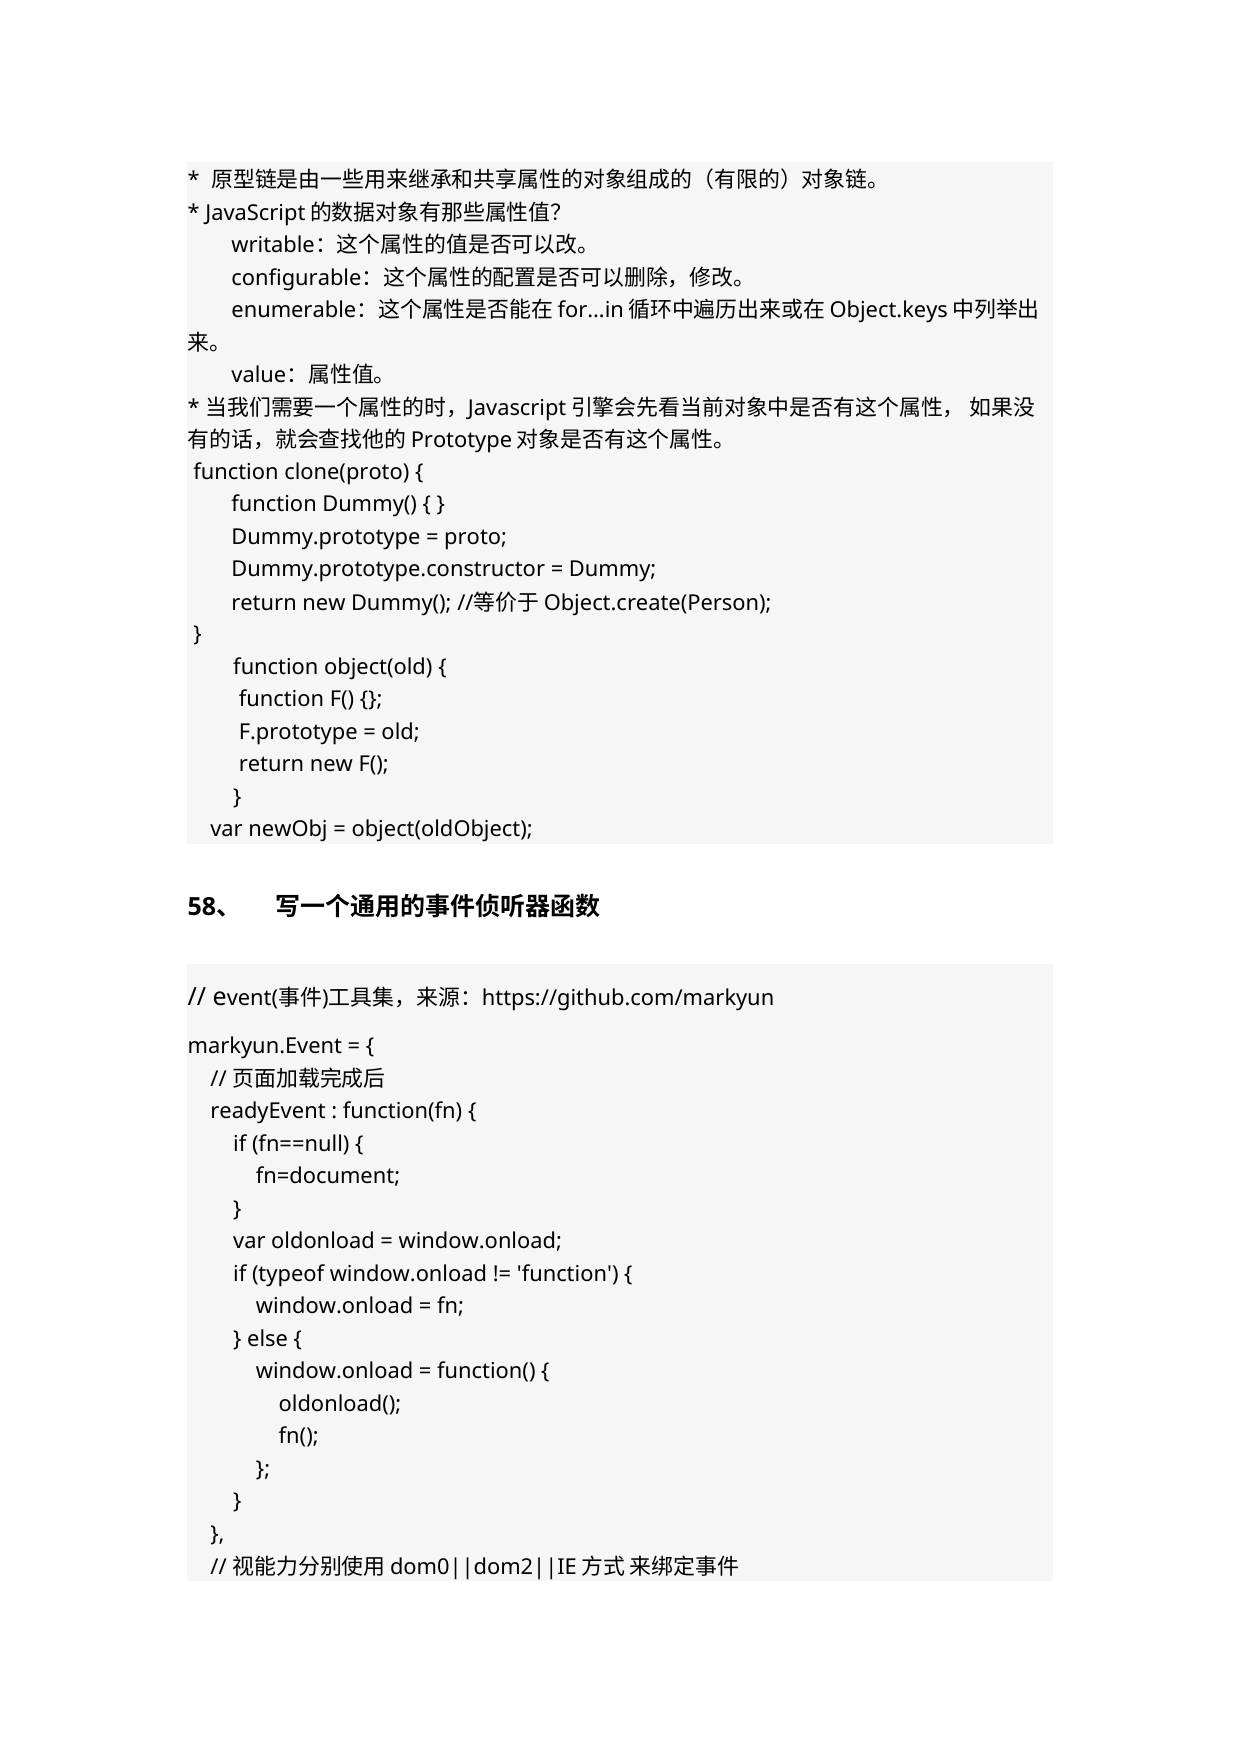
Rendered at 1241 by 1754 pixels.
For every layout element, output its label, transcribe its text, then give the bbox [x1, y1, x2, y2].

text // 视能力分别使用dom0||dom2||IE方式 来绑定事件 [187, 1549, 1053, 1581]
text * JavaScript的数据对象有那些属性值？ [187, 194, 1053, 227]
text var oldonload = window.onload; [187, 1224, 1053, 1256]
text return new Dummy(); //等价于Object.create(Person); [187, 584, 1053, 617]
text if (fn==null) { [187, 1126, 1053, 1159]
text // event(事件)工具集，来源：https://github.com/markyun [187, 964, 1053, 1029]
text }; [187, 1451, 1053, 1484]
text } [187, 617, 1053, 649]
text window.onload = fn; [187, 1289, 1053, 1321]
text function object(old) { [187, 649, 1053, 682]
text fn=document; [187, 1159, 1053, 1191]
text markyun.Event = { [187, 1029, 1053, 1061]
text readyEvent : function(fn) { [187, 1094, 1053, 1126]
text function Dummy() { } [187, 487, 1053, 519]
text fn(); [187, 1419, 1053, 1451]
text } [187, 1484, 1053, 1516]
text return new F(); [187, 747, 1053, 779]
text configurable：这个属性的配置是否可以删除，修改。 [187, 259, 1053, 292]
text * 当我们需要一个属性的时，Javascript引擎会先看当前对象中是否有这个属性， 如果没有的话，就会查找他的Prototype对象是否有这个属性。 [187, 389, 1053, 454]
subtitle 写一个通用的事件侦听器函数 [187, 872, 1053, 937]
text }, [187, 1516, 1053, 1549]
text Dummy.prototype = proto; [187, 519, 1053, 552]
text oldonload(); [187, 1386, 1053, 1419]
text F.prototype = old; [187, 714, 1053, 747]
text writable：这个属性的值是否可以改。 [187, 227, 1053, 259]
text } [187, 1191, 1053, 1224]
text } [187, 779, 1053, 812]
text value：属性值。 [187, 357, 1053, 389]
text * 原型链是由一些用来继承和共享属性的对象组成的（有限的）对象链。 [187, 162, 1053, 194]
text Dummy.prototype.constructor = Dummy; [187, 552, 1053, 584]
text // 页面加载完成后 [187, 1061, 1053, 1094]
text var newObj = object(oldObject); [187, 812, 1053, 844]
text } else { [187, 1321, 1053, 1354]
text enumerable：这个属性是否能在for…in循环中遍历出来或在Object.keys中列举出来。 [187, 292, 1053, 357]
text function clone(proto) { [187, 454, 1053, 487]
text if (typeof window.onload != 'function') { [187, 1256, 1053, 1289]
text window.onload = function() { [187, 1354, 1053, 1386]
text function F() {}; [187, 682, 1053, 714]
